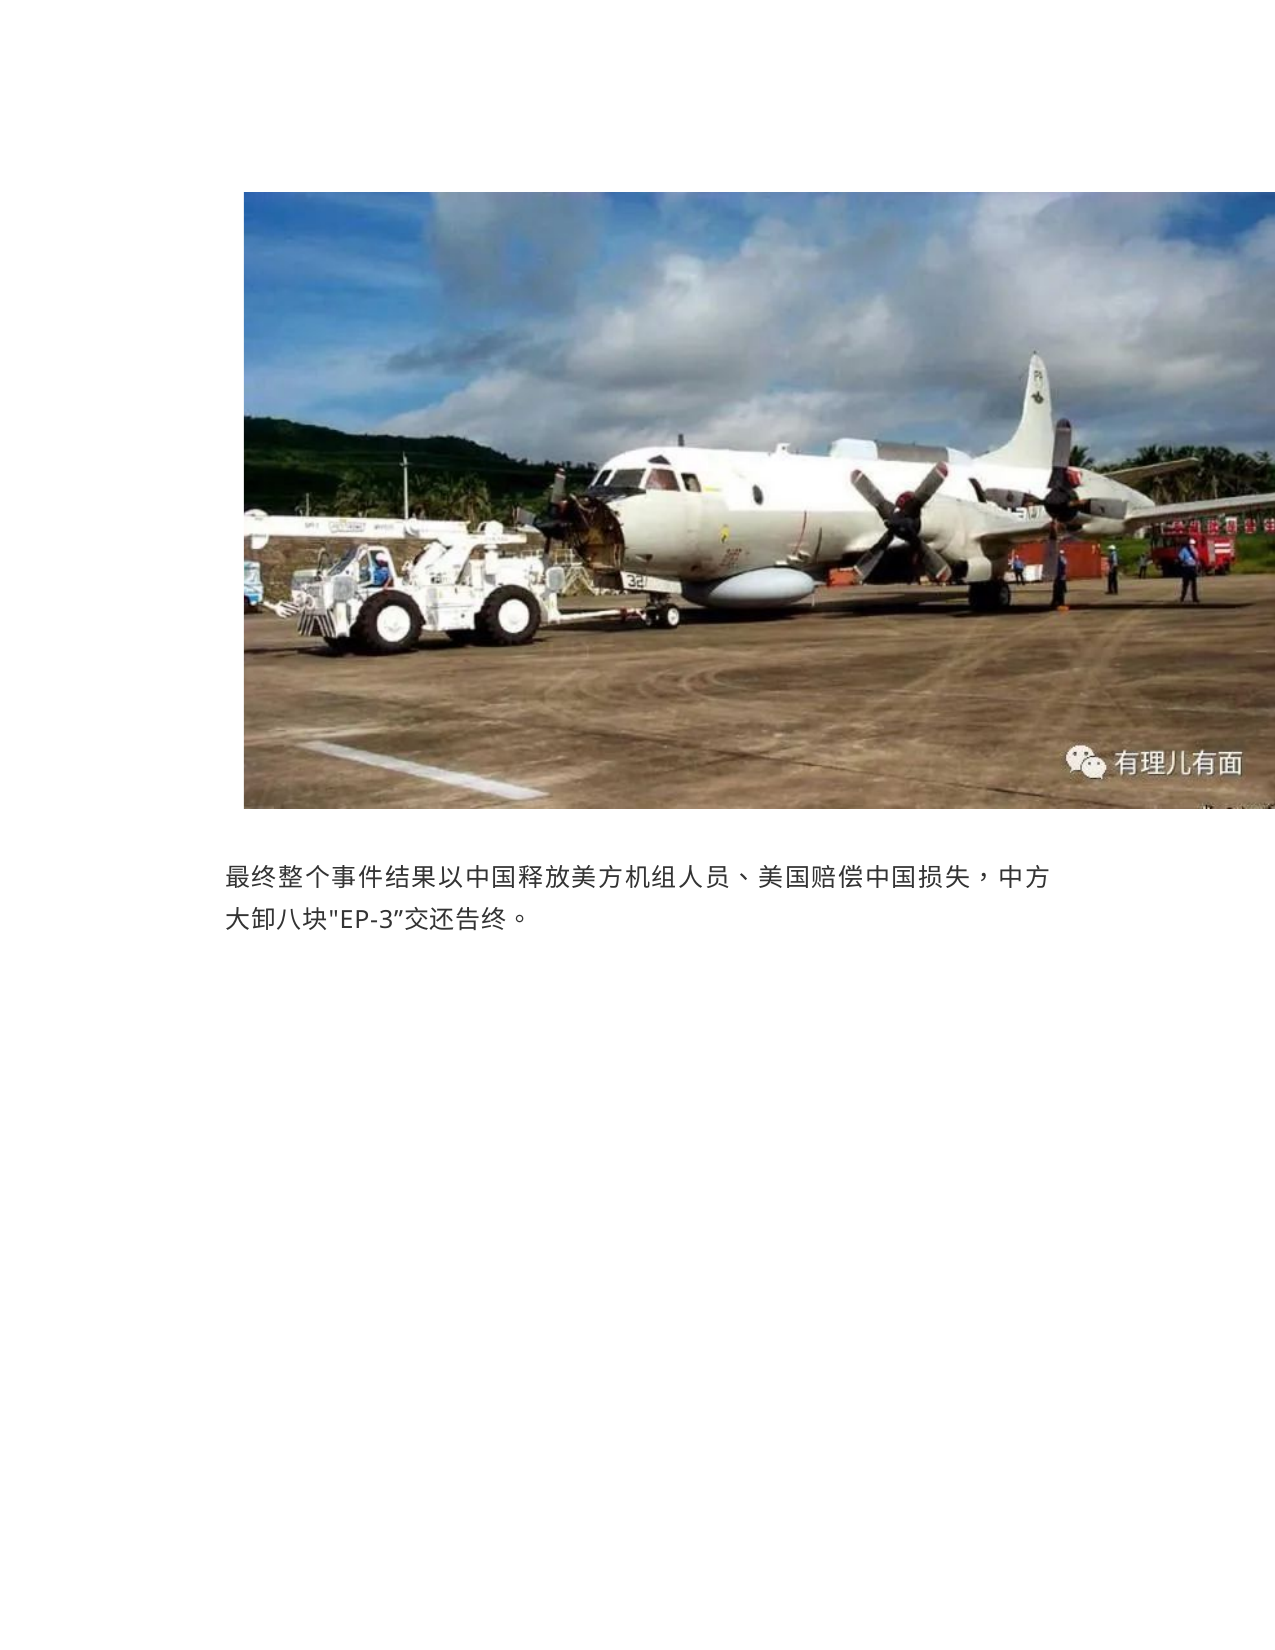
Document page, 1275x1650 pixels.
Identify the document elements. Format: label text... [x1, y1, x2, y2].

text 最终整个事件结果以中国释放美方机组人员、美国赔偿中国损失，中方大卸八块"EP-3”交还告终。 [225, 851, 1050, 936]
picture [243, 192, 1275, 809]
